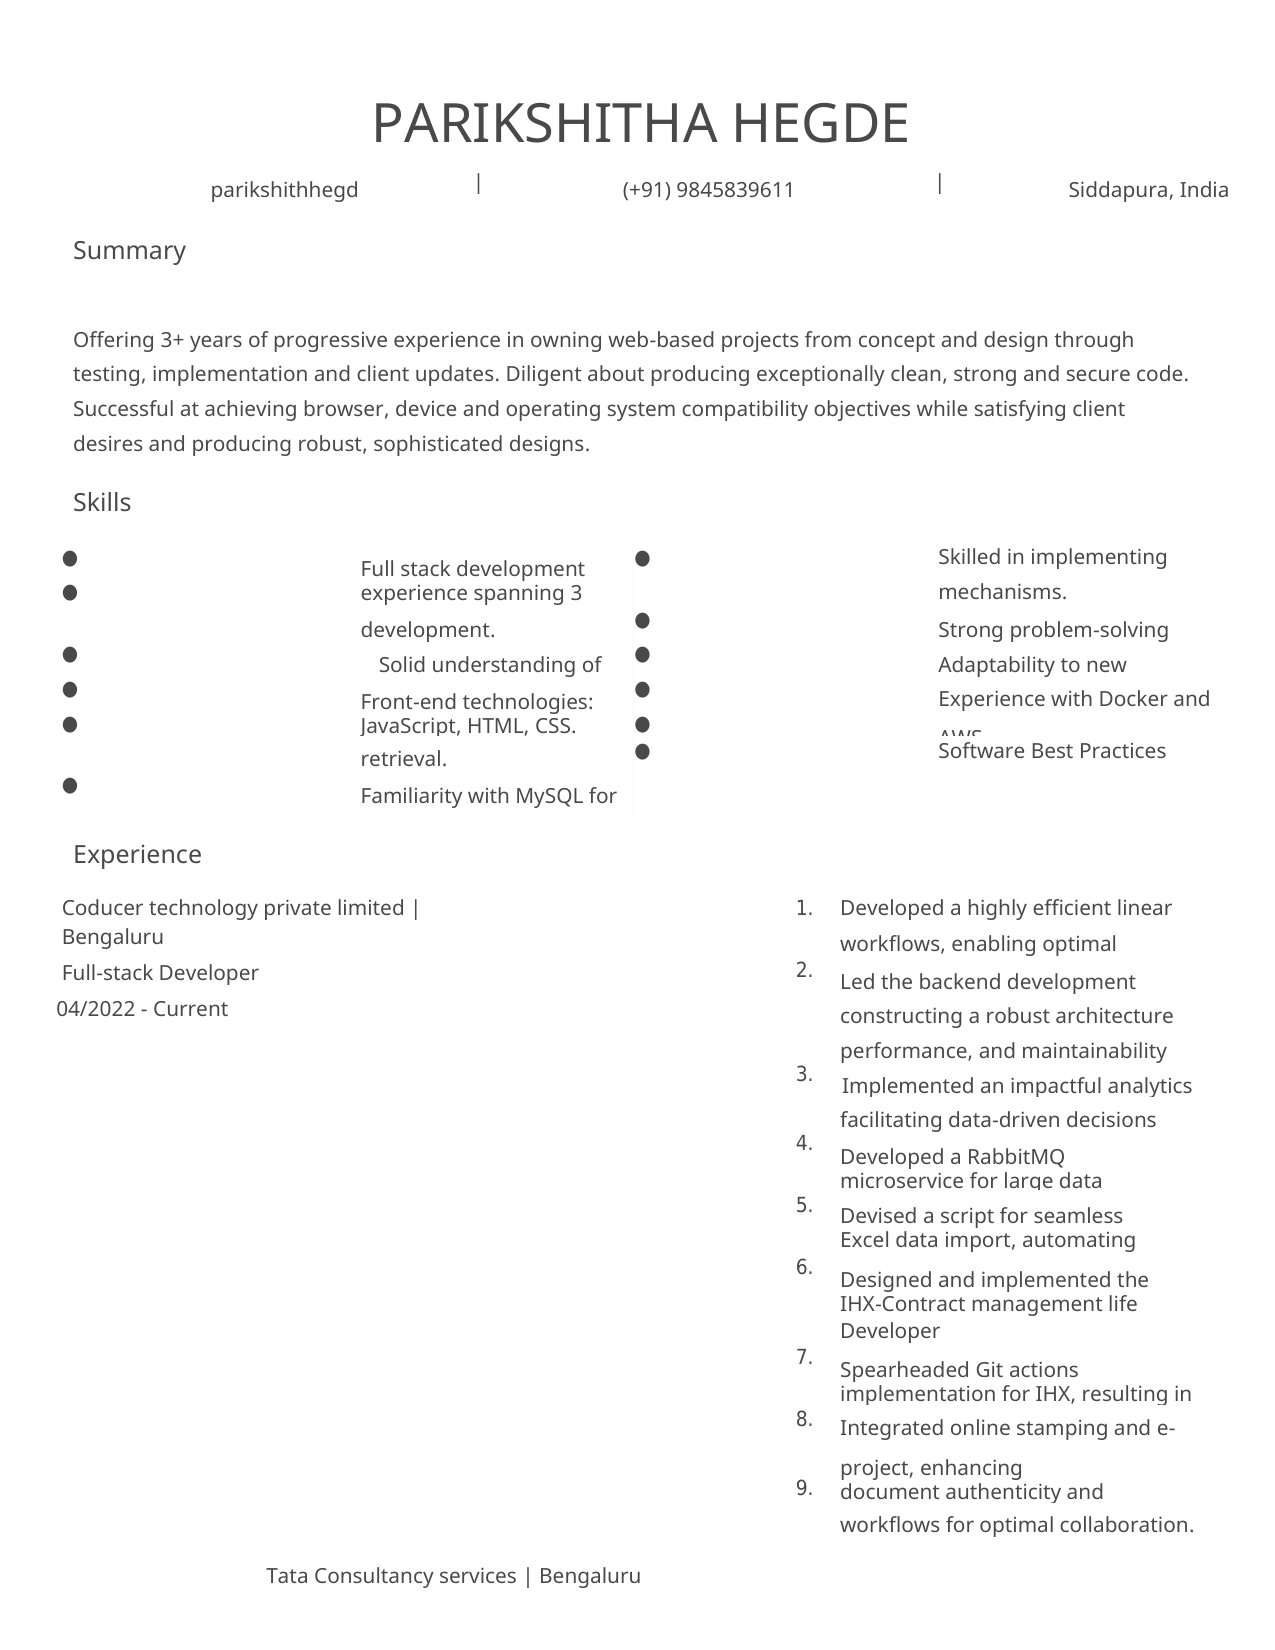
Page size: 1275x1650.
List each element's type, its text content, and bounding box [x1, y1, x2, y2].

table_cell 7. [441, 1344, 825, 1404]
text Experience [73, 837, 1221, 870]
table_cell Led the backend development (NestJS) for the Impactree project, [825, 959, 1209, 993]
table_cell project, enhancing document authenticity and convenience Implemented highly efficient linear tools that streamlined team [825, 1442, 1209, 1502]
table_cell Front-end technologies: JavaScript, HTML, CSS. Expertise in MongoDB for efficient data storage and [346, 676, 633, 736]
text Summary [73, 233, 1221, 266]
table_header Full stack development experience spanning 3 years. Proficient in NodeJS and Java for backend [346, 543, 633, 607]
text PARIKSHITHA HEGDE [67, 85, 911, 157]
table_cell constructing a robust architecture from scratch for scalability, [825, 994, 1209, 1028]
table_header 1. [441, 889, 825, 921]
table_cell ● [58, 669, 346, 704]
table_cell ● [635, 636, 922, 669]
table_cell 04/2022 - Current [56, 986, 441, 1538]
table_header Siddapura, India 581340 [1055, 162, 1275, 212]
table_cell Experience with Docker and AWS. Strong MongoDB including aggregation knowladge [923, 676, 1211, 736]
table_cell 2. [441, 921, 825, 986]
table_cell Developed a RabbitMQ microservice for large data import, optimizing system performance and reducing resource load [825, 1131, 1209, 1190]
table_header Coducer technology private limited | [56, 889, 441, 921]
table_cell ● [58, 569, 346, 636]
table_header ● [635, 543, 922, 569]
table_cell ● [635, 736, 922, 816]
table_cell 5. [441, 1190, 825, 1252]
text Skills [73, 485, 1221, 518]
table_cell Strong problem-solving and communication skills. [923, 607, 1211, 642]
table_cell ● [635, 569, 922, 636]
table_cell Software Best Practices [923, 736, 1211, 816]
table_cell 4. [441, 1097, 825, 1190]
table_cell Full-stack Developer [56, 950, 441, 986]
table_header | [363, 162, 594, 212]
table_cell facilitating data-driven decisions [825, 1097, 1209, 1131]
table_cell 9. [441, 1442, 825, 1538]
table_cell 6. [441, 1252, 825, 1344]
table_cell Solid understanding of Object Oriented Programming. [346, 642, 633, 676]
table_header Skilled in implementing queuing and caching [923, 543, 1211, 569]
table_header parikshithhegde04@gmail.com [133, 162, 363, 212]
table_cell Familiarity with MySQL for database management. [346, 773, 633, 816]
table_cell ● [635, 669, 922, 704]
table_cell Bengaluru [56, 921, 441, 950]
table_cell Devised a script for seamless Excel data import, automating manual processes and saving significant human effort [825, 1190, 1209, 1252]
table_cell development. [346, 607, 633, 642]
table_cell ● [635, 704, 922, 736]
table_cell mechanisms. [923, 569, 1211, 607]
table_cell Implemented an impactful analytics dashboard for the Impactree project, [825, 1063, 1209, 1097]
table_cell performance, and maintainability [825, 1028, 1209, 1062]
table_cell workflows, enabling optimal collaboration and timely project delivery [825, 921, 1209, 959]
table_cell Spearheaded Git actions implementation for IHX, resulting in substantial cost savings and process optimization [825, 1344, 1209, 1404]
table_cell Developer [825, 1316, 1209, 1344]
table_cell ● [58, 736, 346, 816]
table_header ● [58, 543, 346, 569]
text Offering 3+ years of progressive experience in owning web-based projects from concept and design through testing, implementation and client updates. Diligent about producing exceptionally clean, strong and secure code. Successful at achieving browser, device and operating system compatibility objectives while satisfying client desires and producing robust, sophisticated designs. [73, 319, 1191, 458]
table_cell Designed and implemented the IHX-Contract management life cycle, revolutionizing contract management efficiency as the Lead Backend [825, 1252, 1209, 1316]
table_cell workflows for optimal collaboration. [825, 1502, 1209, 1538]
table_header Developed a highly efficient linear tool that streamlined team [825, 889, 1209, 921]
table_cell ● [58, 636, 346, 669]
table_header | [824, 162, 1055, 212]
table_cell retrieval. [346, 736, 633, 773]
table_header (+91) 9845839611 [594, 162, 824, 212]
table_cell 8. [441, 1404, 825, 1442]
table_cell Adaptability to new technologies and tools. [923, 642, 1211, 676]
table_cell ● [58, 704, 346, 736]
table_cell 3. [441, 986, 825, 1097]
text Tata Consultancy services | Bengaluru [266, 1561, 644, 1589]
table_cell Integrated online stamping and e-signing capabilities into the IHX [825, 1404, 1209, 1442]
